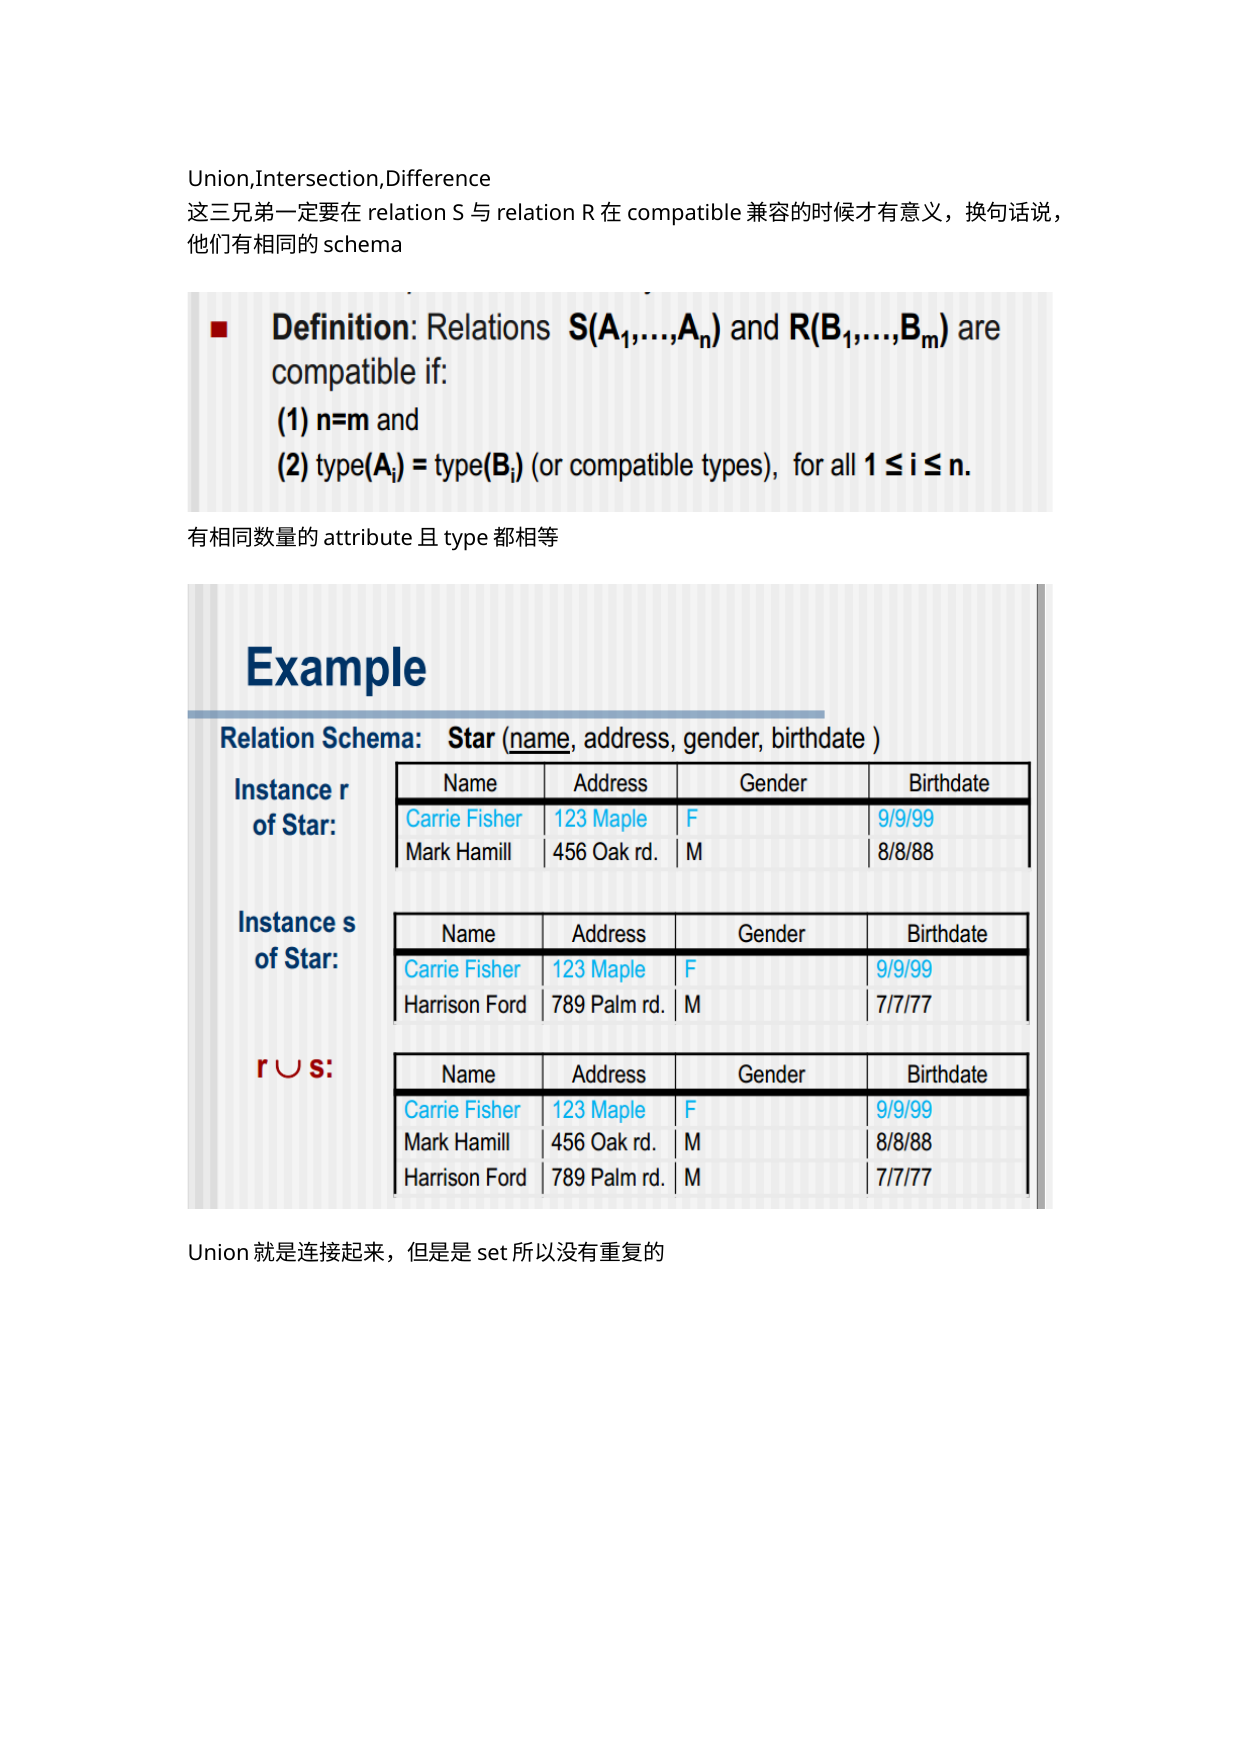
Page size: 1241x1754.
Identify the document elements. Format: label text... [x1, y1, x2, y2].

picture [187, 292, 1053, 512]
text Union就是连接起来，但是是set所以没有重复的 [187, 1234, 1053, 1267]
picture [187, 584, 1053, 1209]
text 这三兄弟一定要在 relation S 与relation R 在compatible兼容的时候才有意义，换句话说，他们有相同的schema [187, 194, 1053, 259]
text 有相同数量的attribute且type都相等 [187, 519, 1053, 552]
text Union,Intersection,Difference [187, 162, 1053, 194]
